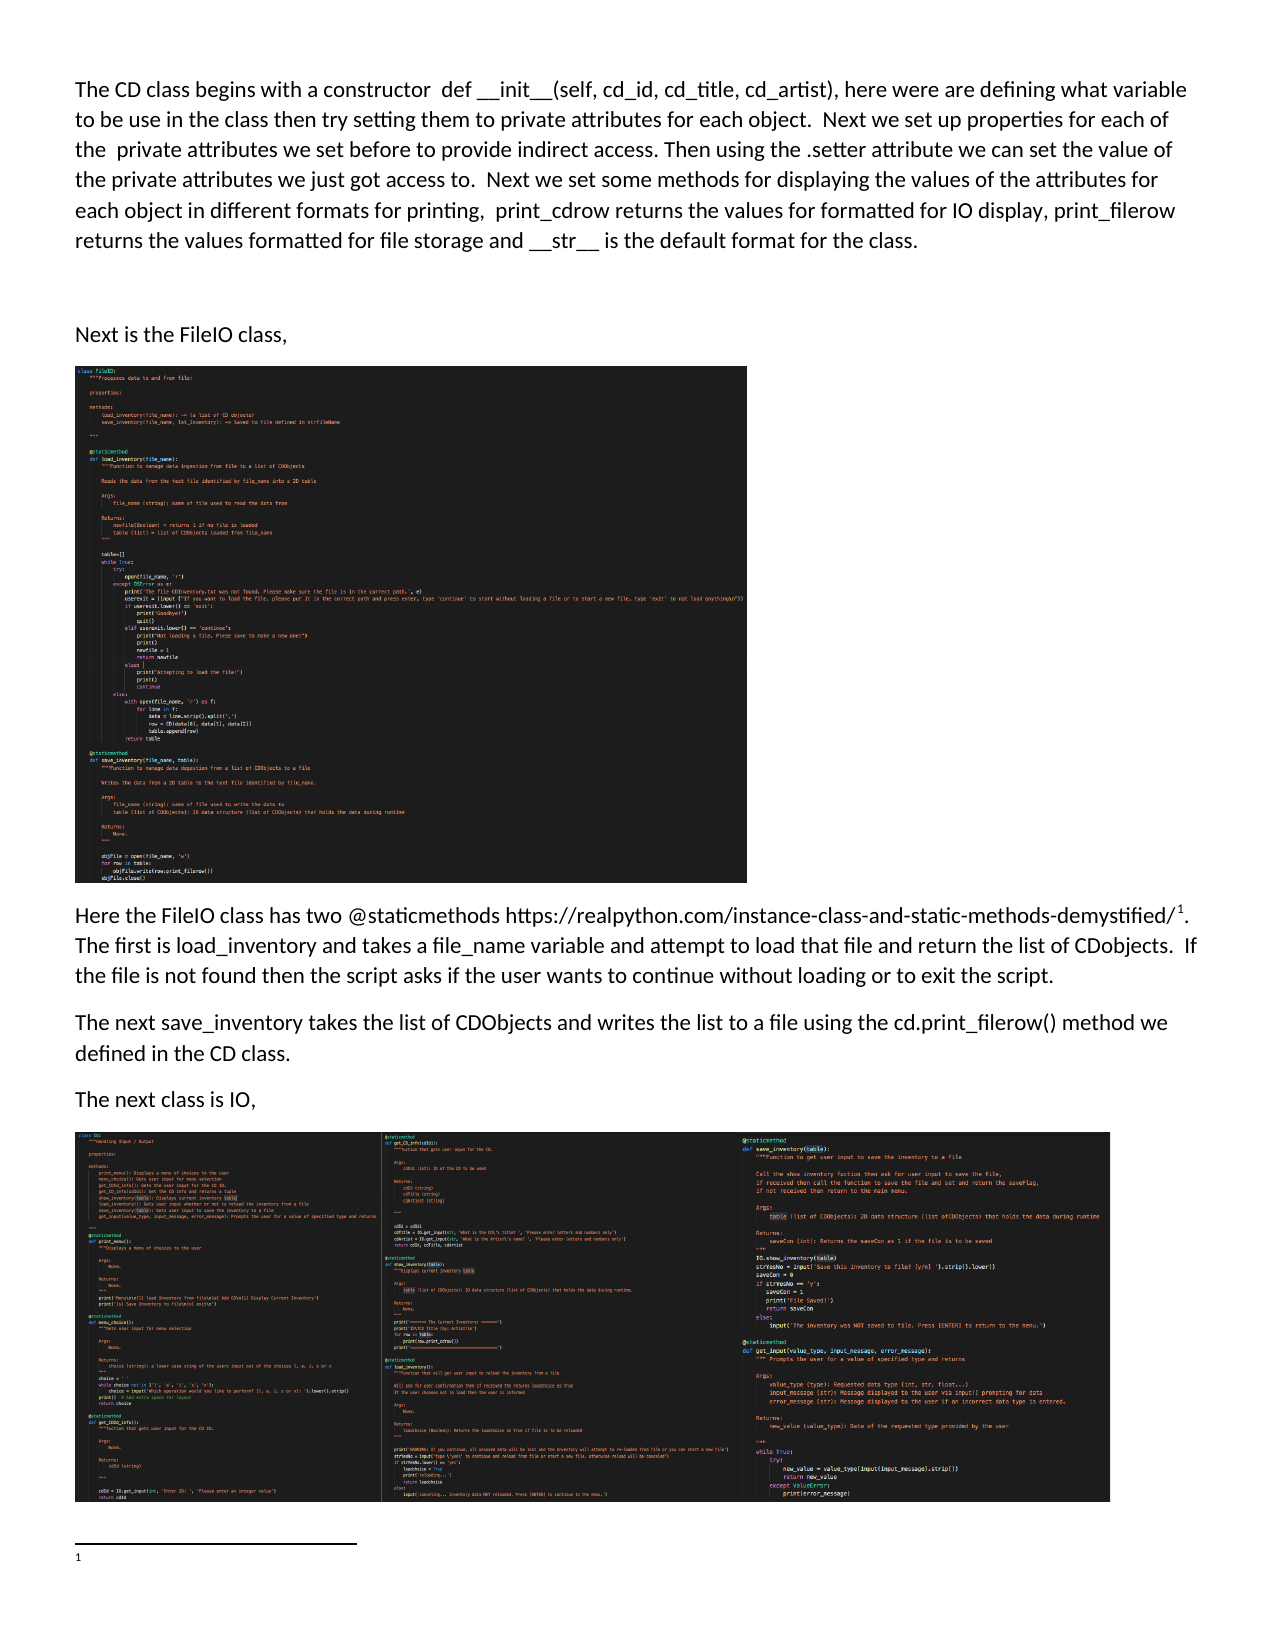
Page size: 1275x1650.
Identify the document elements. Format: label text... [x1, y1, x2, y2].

picture [75, 1132, 1110, 1502]
text Here the FileIO class has two @staticmethods https://realpython.com/instance-class-and-static-methods-demystified/1. The first is load_inventory and takes a file_name variable and attempt to load that file and return the list of CDobjects. If the file is not found then the script asks if the user wants to continue without loading or to exit the script. [75, 901, 1200, 989]
text The next save_inventory takes the list of CDObjects and writes the list to a file using the cd.print_filerow() method we defined in the CD class. [75, 1008, 1200, 1067]
picture [75, 366, 747, 883]
text The next class is IO, [75, 1086, 1200, 1113]
text Next is the FileIO class, [75, 320, 1200, 348]
text The CD class begins with a constructor def __init__(self, cd_id, cd_title, cd_artist), here were are defining what variable to be use in the class then try setting them to private attributes for each object. Next we set up properties for each of the private attributes we set before to provide indirect access. Then using the .setter attribute we can set the value of the private attributes we just got access to. Next we set some methods for displaying the values of the attributes for each object in different formats for printing, print_cdrow returns the values for formatted for IO display, print_filerow returns the values formatted for file storage and __str__ is the default format for the class. [75, 75, 1200, 254]
